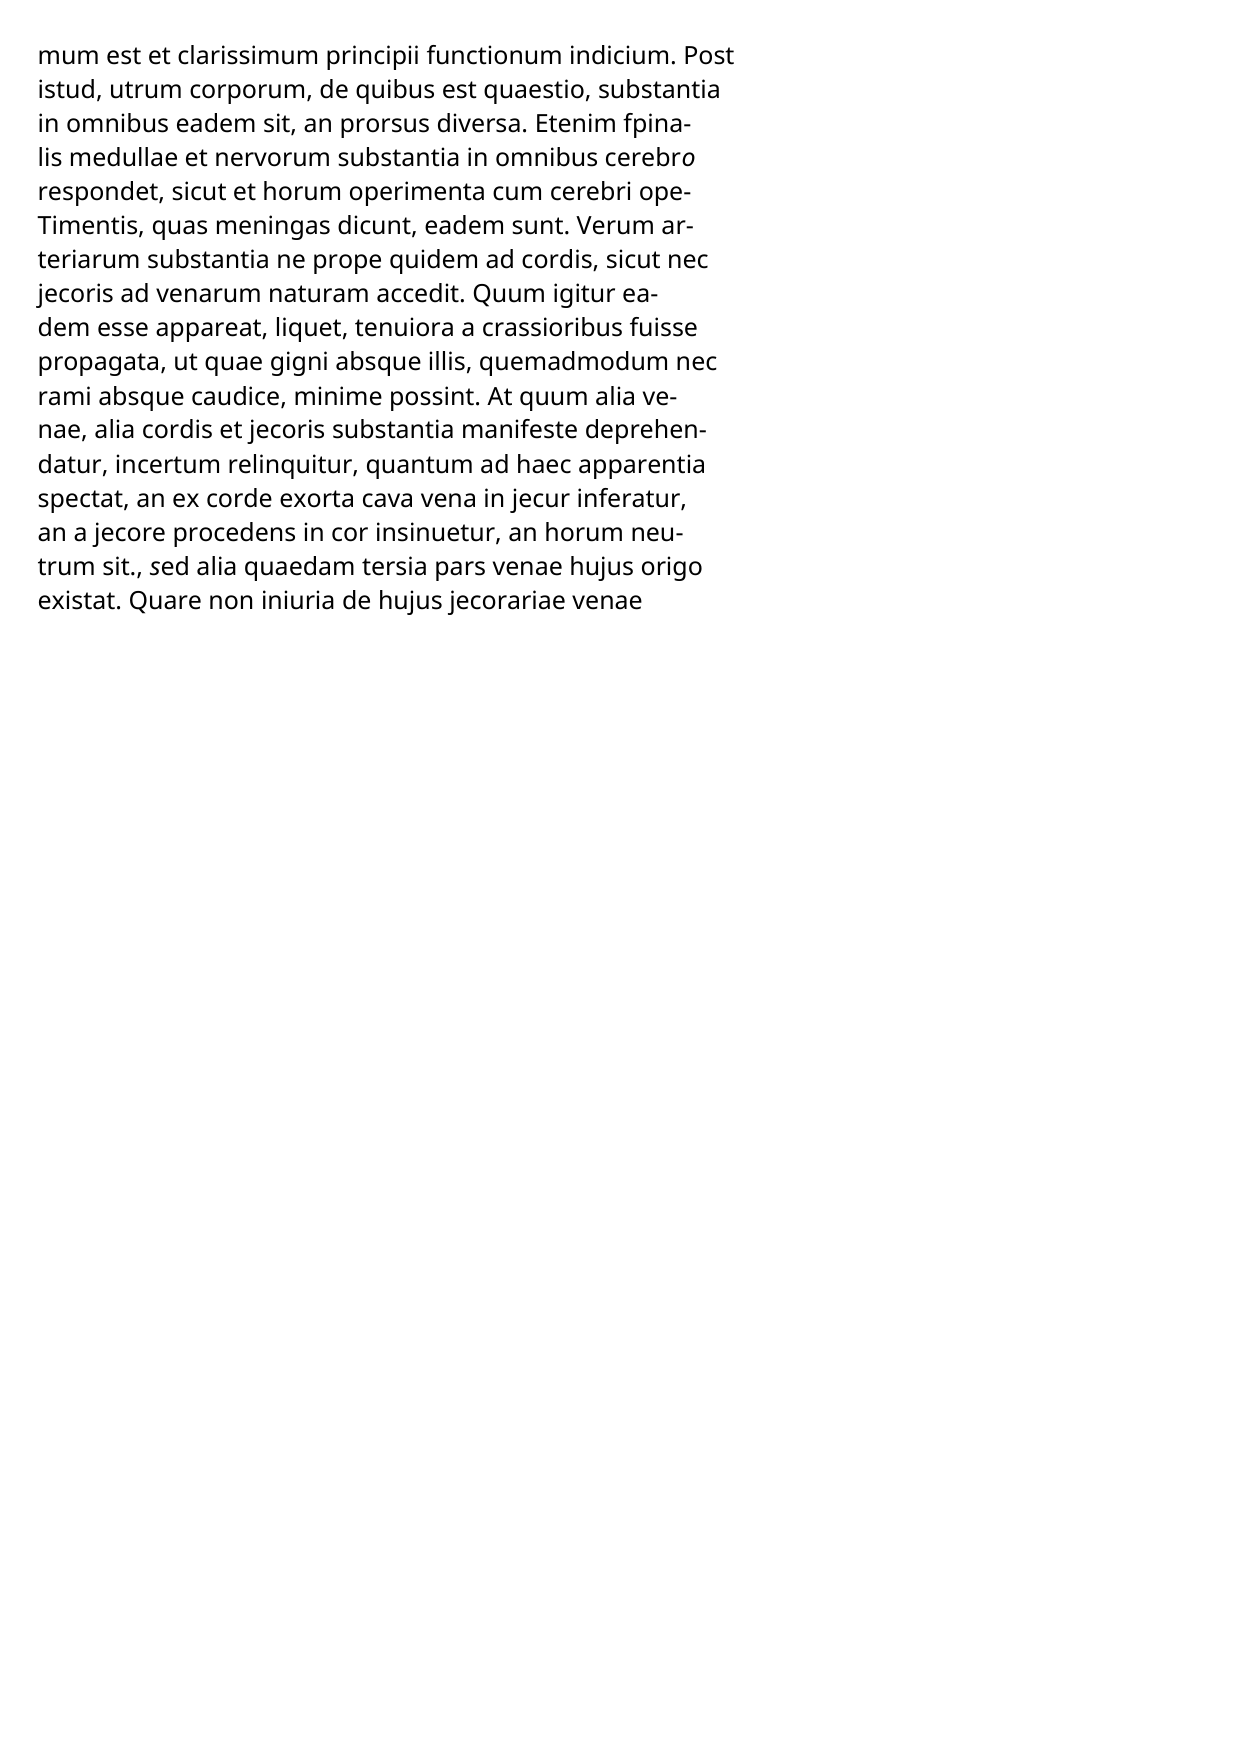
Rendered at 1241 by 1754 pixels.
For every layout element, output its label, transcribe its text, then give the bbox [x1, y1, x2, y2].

text mum est et clarissimum principii functionum indicium. Post istud, utrum corporum, de quibus est quaestio, substantia in omnibus eadem sit, an prorsus diversa. Etenim fpina- lis medullae et nervorum substantia in omnibus cerebro respondet, sicut et horum operimenta cum cerebri ope- Timentis, quas meningas dicunt, eadem sunt. Verum ar- teriarum substantia ne prope quidem ad cordis, sicut nec jecoris ad venarum naturam accedit. Quum igitur ea- dem esse appareat, liquet, tenuiora a crassioribus fuisse propagata, ut quae gigni absque illis, quemadmodum nec rami absque caudice, minime possint. At quum alia ve- nae, alia cordis et jecoris substantia manifeste deprehen- datur, incertum relinquitur, quantum ad haec apparentia spectat, an ex corde exorta cava vena in jecur inferatur, an a jecore procedens in cor insinuetur, an horum neu- trum sit., sed alia quaedam tersia pars venae hujus origo existat. Quare non iniuria de hujus jecorariae venae [37, 37, 1203, 617]
